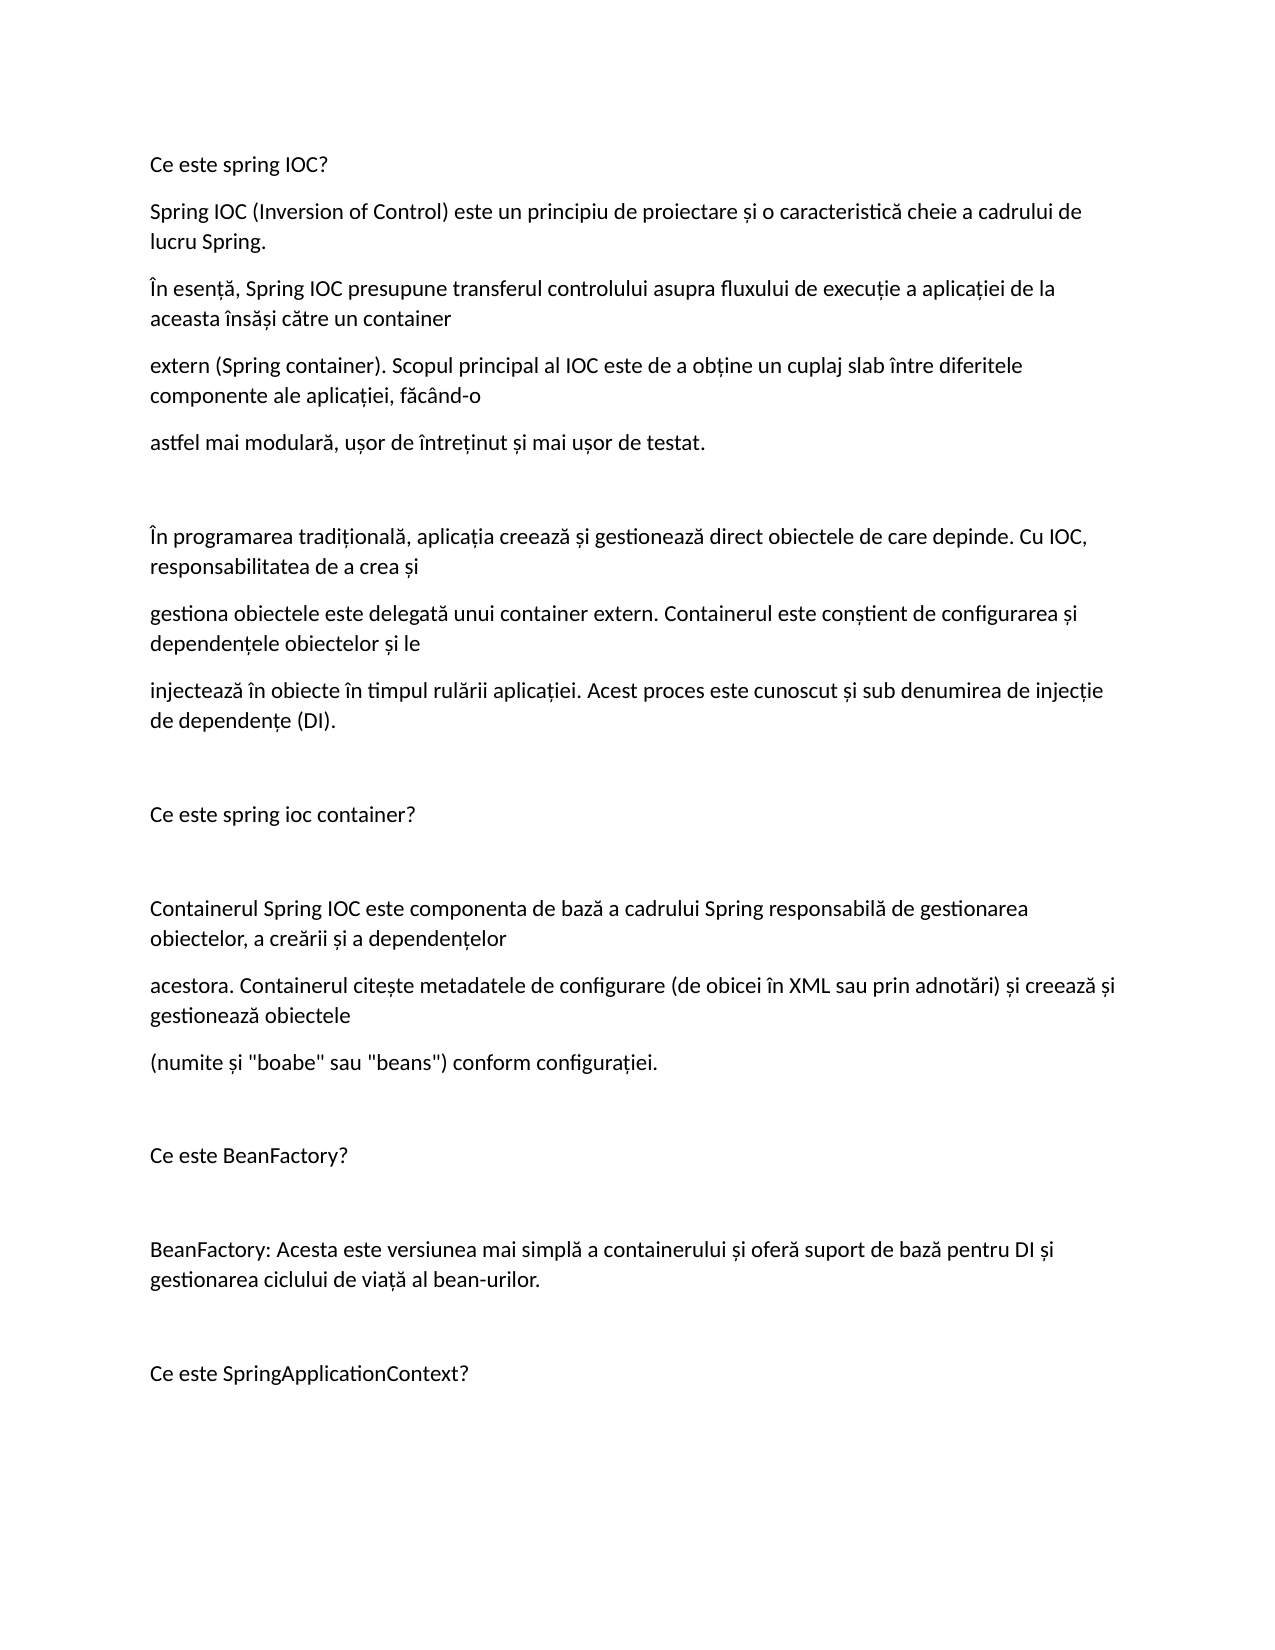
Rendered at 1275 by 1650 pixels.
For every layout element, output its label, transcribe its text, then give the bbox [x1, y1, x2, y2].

text astfel mai modulară, ușor de întreținut și mai ușor de testat. [150, 428, 1125, 456]
text Ce este SpringApplicationContext? [150, 1359, 1125, 1387]
text extern (Spring container). Scopul principal al IOC este de a obține un cuplaj slab între diferitele componente ale aplicației, făcând-o [150, 351, 1125, 409]
text acestora. Containerul citește metadatele de configurare (de obicei în XML sau prin adnotări) și creează și gestionează obiectele [150, 971, 1125, 1029]
text Ce este spring ioc container? [150, 800, 1125, 828]
text gestiona obiectele este delegată unui container extern. Containerul este conștient de configurarea și dependențele obiectelor și le [150, 599, 1125, 657]
text (numite și "boabe" sau "beans") conform configurației. [150, 1048, 1125, 1076]
text În programarea tradițională, aplicația creează și gestionează direct obiectele de care depinde. Cu IOC, responsabilitatea de a crea și [150, 522, 1125, 580]
text În esență, Spring IOC presupune transferul controlului asupra fluxului de execuție a aplicației de la aceasta însăși către un container [150, 274, 1125, 332]
text Ce este BeanFactory? [150, 1142, 1125, 1170]
text injectează în obiecte în timpul rulării aplicației. Acest proces este cunoscut și sub denumirea de injecție de dependențe (DI). [150, 676, 1125, 734]
text Ce este spring IOC? [150, 150, 1125, 178]
text BeanFactory: Acesta este versiunea mai simplă a containerului și oferă suport de bază pentru DI și gestionarea ciclului de viață al bean-urilor. [150, 1235, 1125, 1294]
text Spring IOC (Inversion of Control) este un principiu de proiectare și o caracteristică cheie a cadrului de lucru Spring. [150, 197, 1125, 255]
text Containerul Spring IOC este componenta de bază a cadrului Spring responsabilă de gestionarea obiectelor, a creării și a dependențelor [150, 894, 1125, 952]
